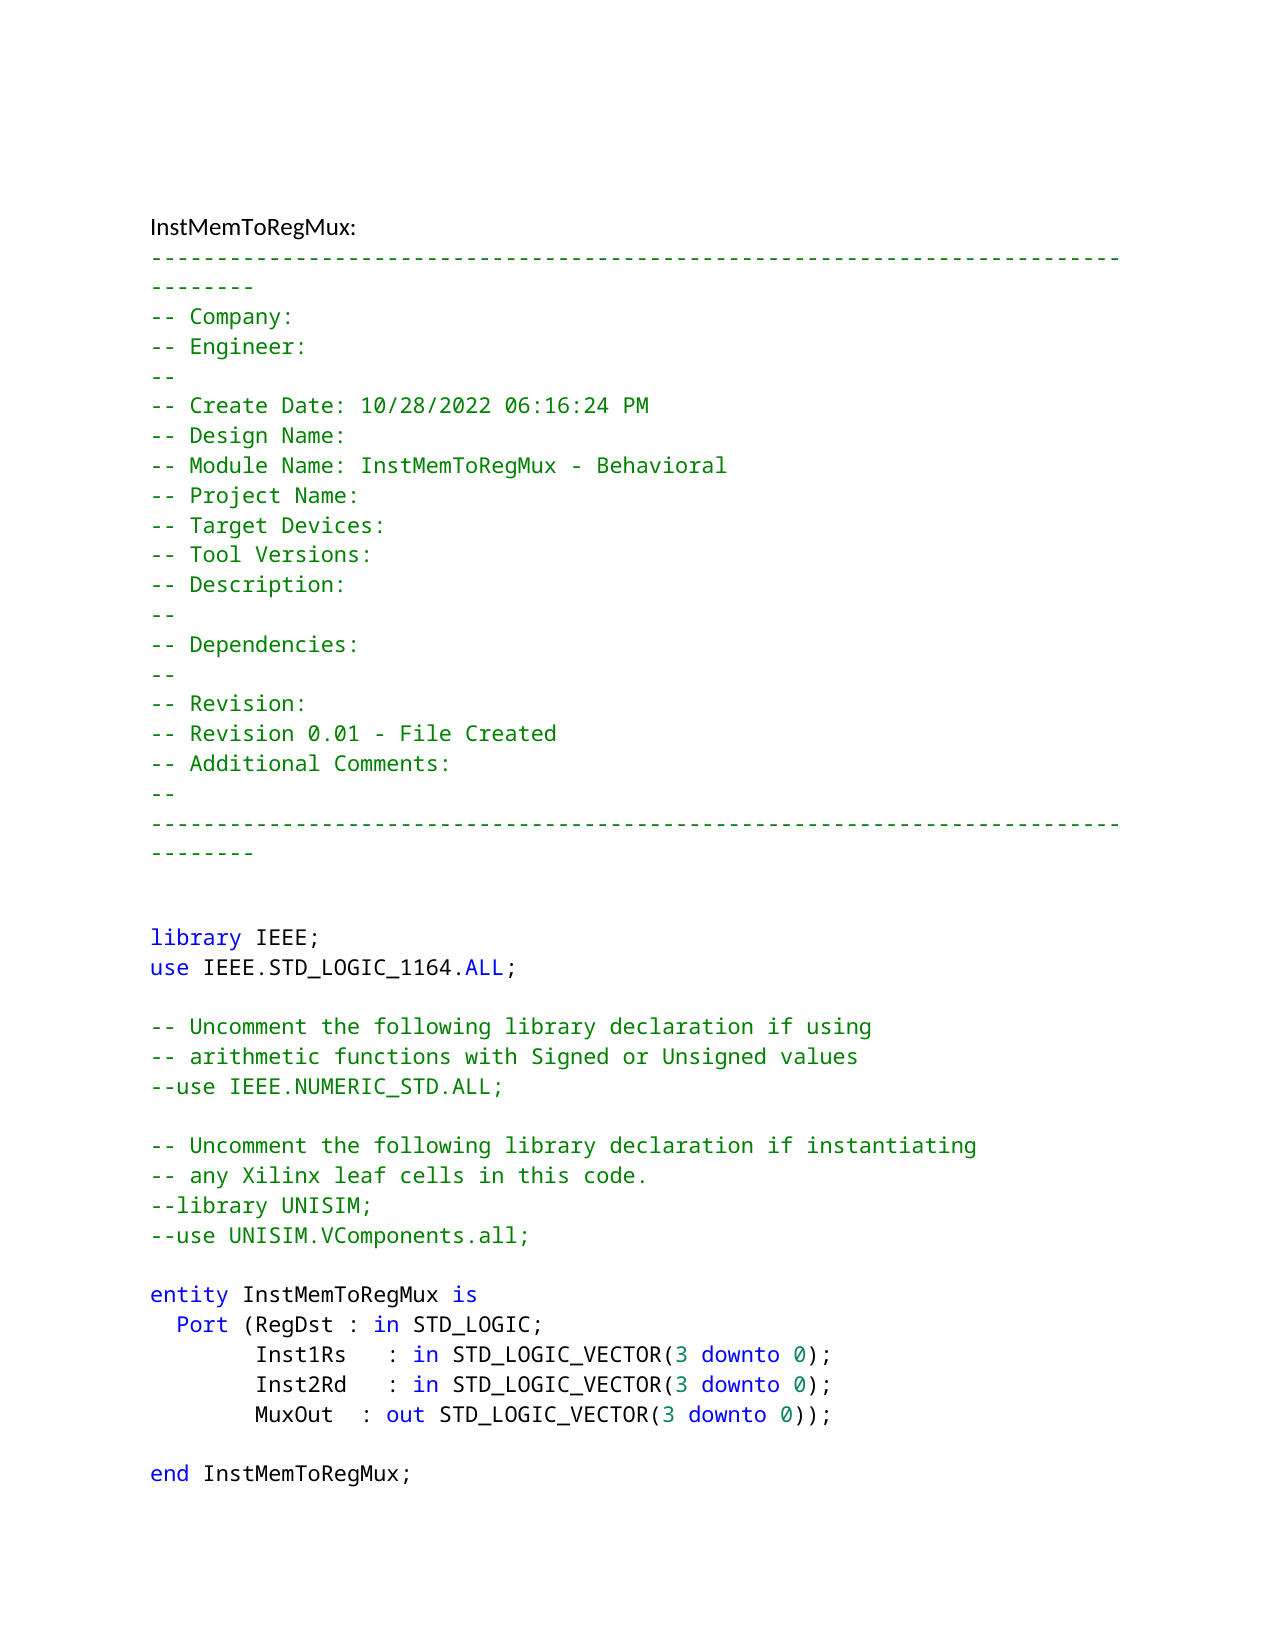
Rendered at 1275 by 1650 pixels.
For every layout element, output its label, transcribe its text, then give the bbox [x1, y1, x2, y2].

text -- Description: [150, 569, 1125, 599]
text -- [150, 361, 1125, 391]
text end InstMemToRegMux; [150, 1458, 1125, 1488]
text -- Tool Versions: [150, 539, 1125, 569]
text -- Create Date: 10/28/2022 06:16:24 PM [150, 391, 1125, 420]
text -- Company: [150, 301, 1125, 331]
text -- Project Name: [150, 480, 1125, 510]
text -- Module Name: InstMemToRegMux - Behavioral [150, 450, 1125, 480]
text --use IEEE.NUMERIC_STD.ALL; [150, 1071, 1125, 1101]
text ---------------------------------------------------------------------------------- [150, 808, 1125, 867]
text -- Additional Comments: [150, 748, 1125, 778]
text ---------------------------------------------------------------------------------- [150, 242, 1125, 301]
text -- Design Name: [150, 420, 1125, 450]
text -- arithmetic functions with Signed or Unsigned values [150, 1041, 1125, 1071]
text InstMemToRegMux: [150, 211, 1125, 242]
text -- Dependencies: [150, 629, 1125, 659]
text library IEEE; [150, 922, 1125, 952]
text -- Target Devices: [150, 510, 1125, 539]
text -- [150, 599, 1125, 629]
text -- Engineer: [150, 331, 1125, 361]
text entity InstMemToRegMux is [150, 1279, 1125, 1309]
text use IEEE.STD_LOGIC_1164.ALL; [150, 952, 1125, 982]
text MuxOut : out STD_LOGIC_VECTOR(3 downto 0)); [150, 1399, 1125, 1428]
text Inst1Rs : in STD_LOGIC_VECTOR(3 downto 0); [150, 1339, 1125, 1369]
text Port (RegDst : in STD_LOGIC; [150, 1309, 1125, 1339]
text -- Revision 0.01 - File Created [150, 718, 1125, 748]
text Inst2Rd : in STD_LOGIC_VECTOR(3 downto 0); [150, 1369, 1125, 1399]
text --use UNISIM.VComponents.all; [150, 1220, 1125, 1250]
text -- [150, 659, 1125, 688]
text --library UNISIM; [150, 1190, 1125, 1220]
text -- Uncomment the following library declaration if using [150, 1011, 1125, 1041]
text -- [150, 778, 1125, 808]
text -- Uncomment the following library declaration if instantiating [150, 1131, 1125, 1160]
text -- any Xilinx leaf cells in this code. [150, 1160, 1125, 1190]
text -- Revision: [150, 688, 1125, 718]
